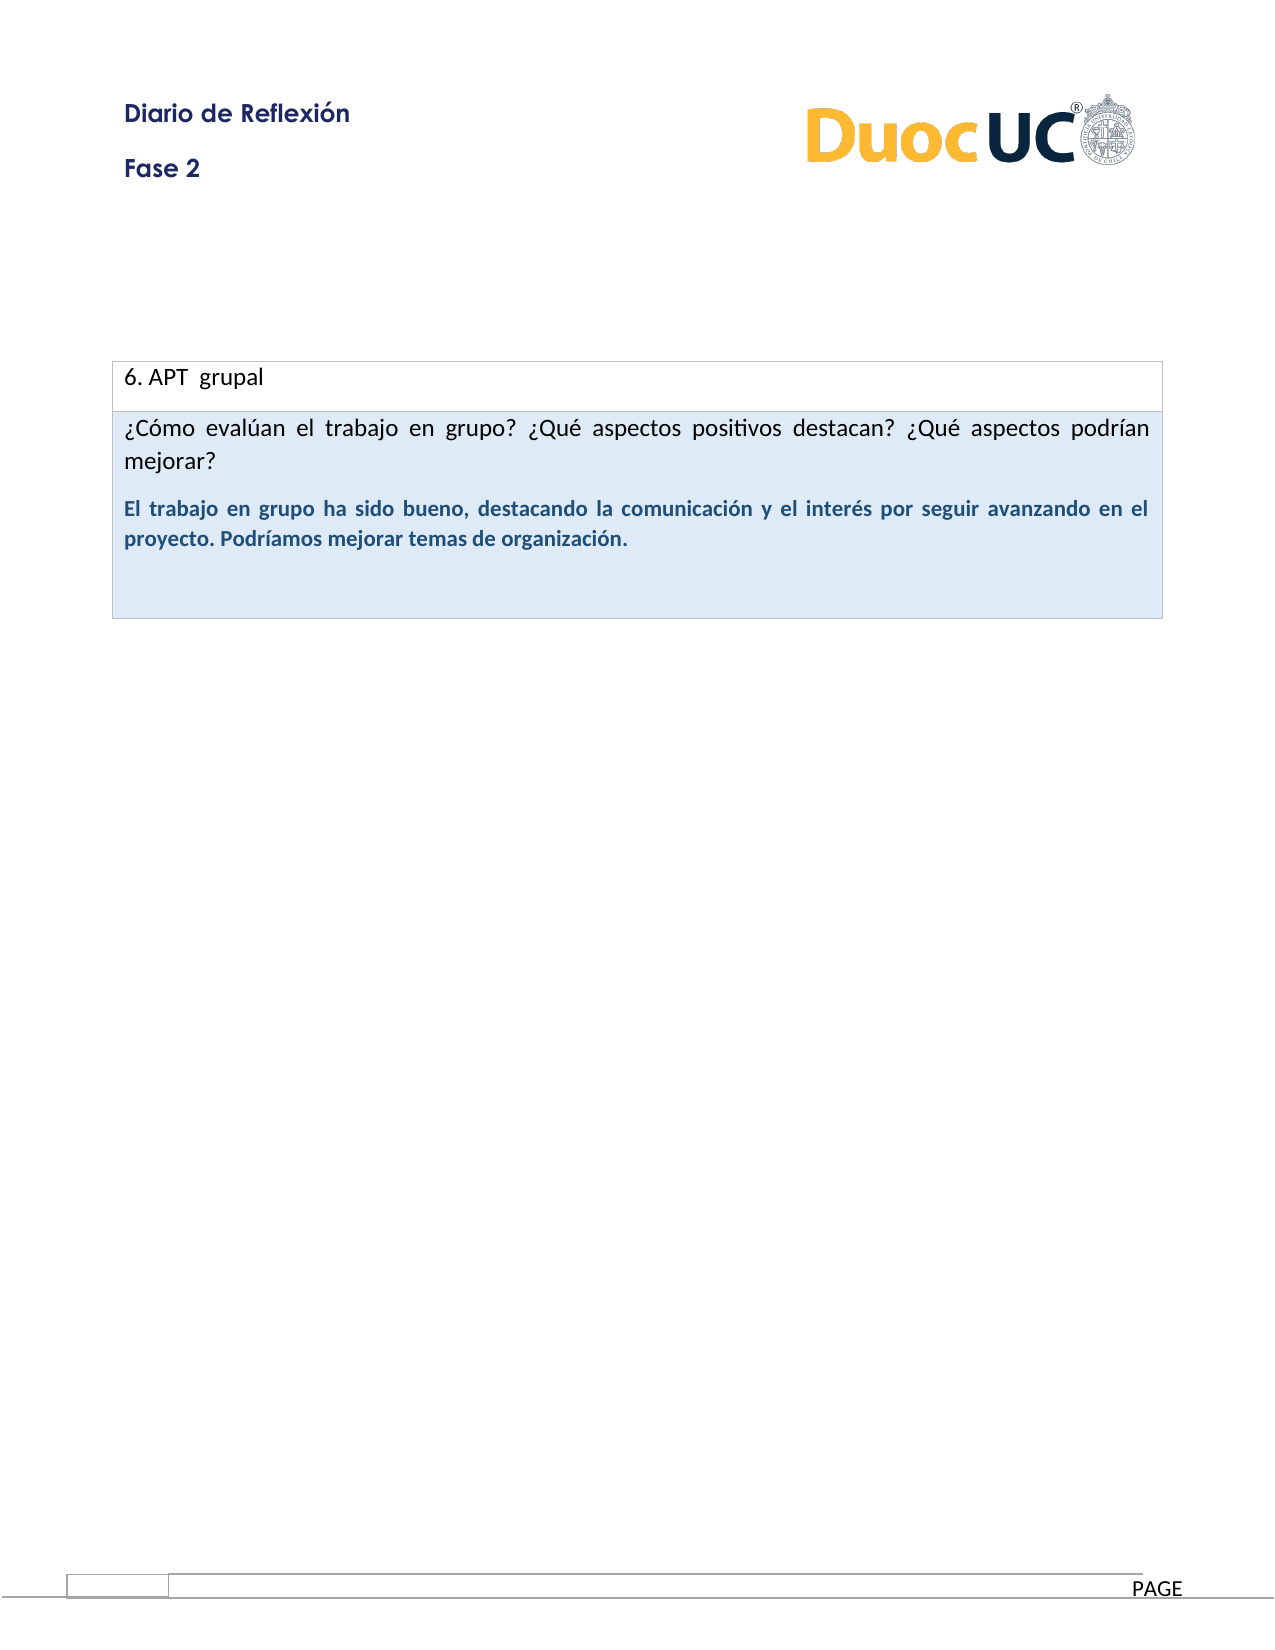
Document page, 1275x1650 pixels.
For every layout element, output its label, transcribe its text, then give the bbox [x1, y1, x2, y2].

table_cell ¿Cómo evalúan el trabajo en grupo? ¿Qué aspectos positivos destacan? ¿Qué aspectos podrían mejorar? El trabajo en grupo ha sido bueno, destacando la comunicación y el interés por seguir avanzando en el proyecto. Podríamos mejorar temas de organización. [113, 412, 1162, 618]
table_header 6. APT grupal [113, 362, 1162, 411]
picture [807, 94, 1135, 165]
